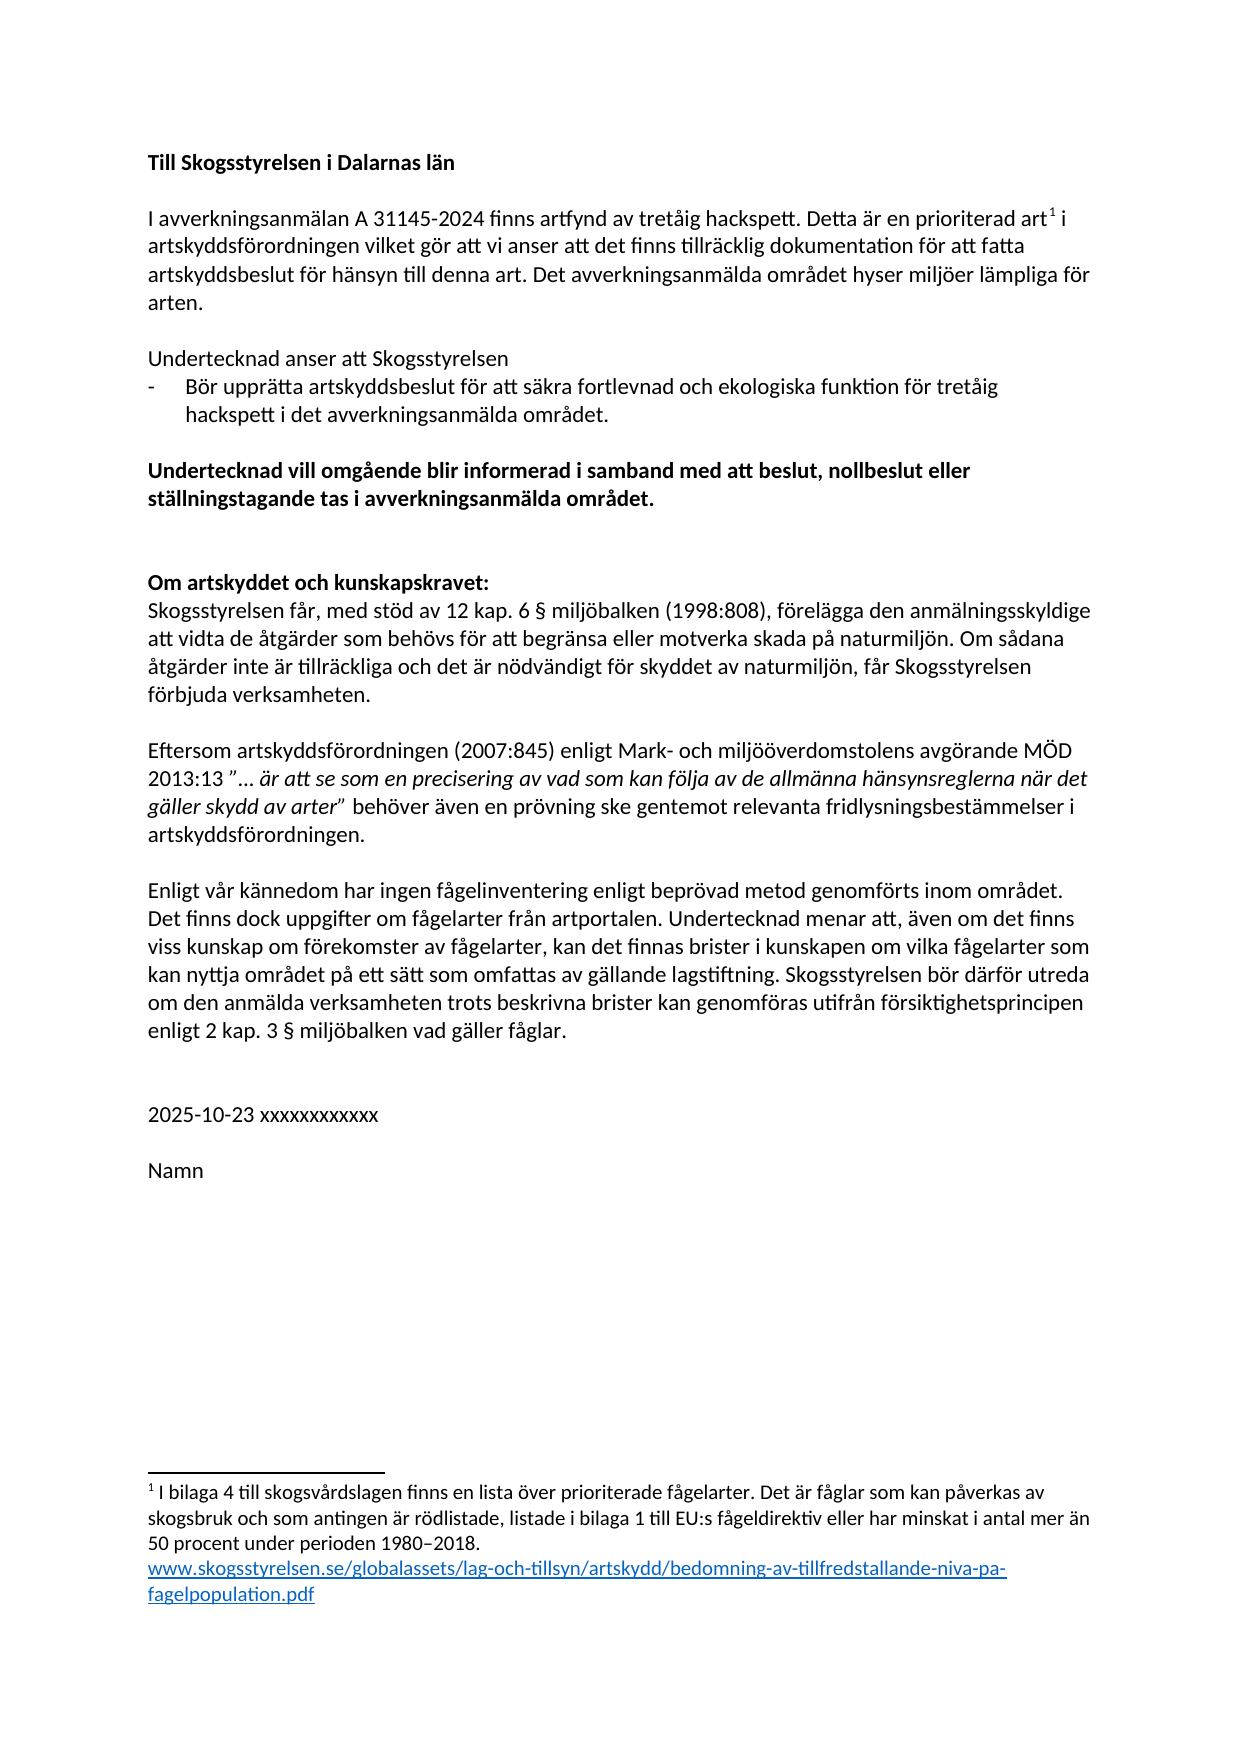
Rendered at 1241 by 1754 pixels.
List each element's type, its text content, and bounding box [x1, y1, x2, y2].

text Skogsstyrelsen får, med stöd av 12 kap. 6 § miljöbalken (1998:808), förelägga den anmälningsskyldige att vidta de åtgärder som behövs för att begränsa eller motverka skada på naturmiljön. Om sådana åtgärder inte är tillräckliga och det är nödvändigt för skyddet av naturmiljön, får Skogsstyrelsen förbjuda verksamheten. [148, 596, 1093, 708]
list Bör upprätta artskyddsbeslut för att säkra fortlevnad och ekologiska funktion för tretåig hackspett i det avverkningsanmälda området. [148, 372, 1093, 428]
text 2025-10-23 xxxxxxxxxxxx [148, 1100, 1093, 1128]
text Namn [148, 1156, 1093, 1184]
text Om artskyddet och kunskapskravet: [148, 568, 1093, 596]
text Eftersom artskyddsförordningen (2007:845) enligt Mark- och miljööverdomstolens avgörande MÖD 2013:13 ”… är att se som en precisering av vad som kan följa av de allmänna hänsynsreglerna när det [148, 736, 1093, 792]
text Undertecknad anser att Skogsstyrelsen [148, 344, 1093, 372]
text Till Skogsstyrelsen i Dalarnas län [148, 148, 1093, 176]
text Enligt vår kännedom har ingen fågelinventering enligt beprövad metod genomförts inom området. Det finns dock uppgifter om fågelarter från artportalen. Undertecknad menar att, även om det finns viss kunskap om förekomster av fågelarter, kan det finnas brister i kunskapen om vilka fågelarter som kan nyttja området på ett sätt som omfattas av gällande lagstiftning. Skogsstyrelsen bör därför utreda om den anmälda verksamheten trots beskrivna brister kan genomföras utifrån försiktighetsprincipen enligt 2 kap. 3 § miljöbalken vad gäller fåglar. [148, 876, 1093, 1044]
text I avverkningsanmälan A 31145-2024 finns artfynd av tretåig hackspett. Detta är en prioriterad art i artskyddsförordningen vilket gör att vi anser att det finns tillräcklig dokumentation för att fatta artskyddsbeslut för hänsyn till denna art. Det avverkningsanmälda området hyser miljöer lämpliga för arten. [148, 204, 1093, 316]
text Undertecknad vill omgående blir informerad i samband med att beslut, nollbeslut eller ställningstagande tas i avverkningsanmälda området. [148, 456, 1093, 512]
text gäller skydd av arter” behöver även en prövning ske gentemot relevanta fridlysningsbestämmelser i artskyddsförordningen. [148, 792, 1093, 848]
